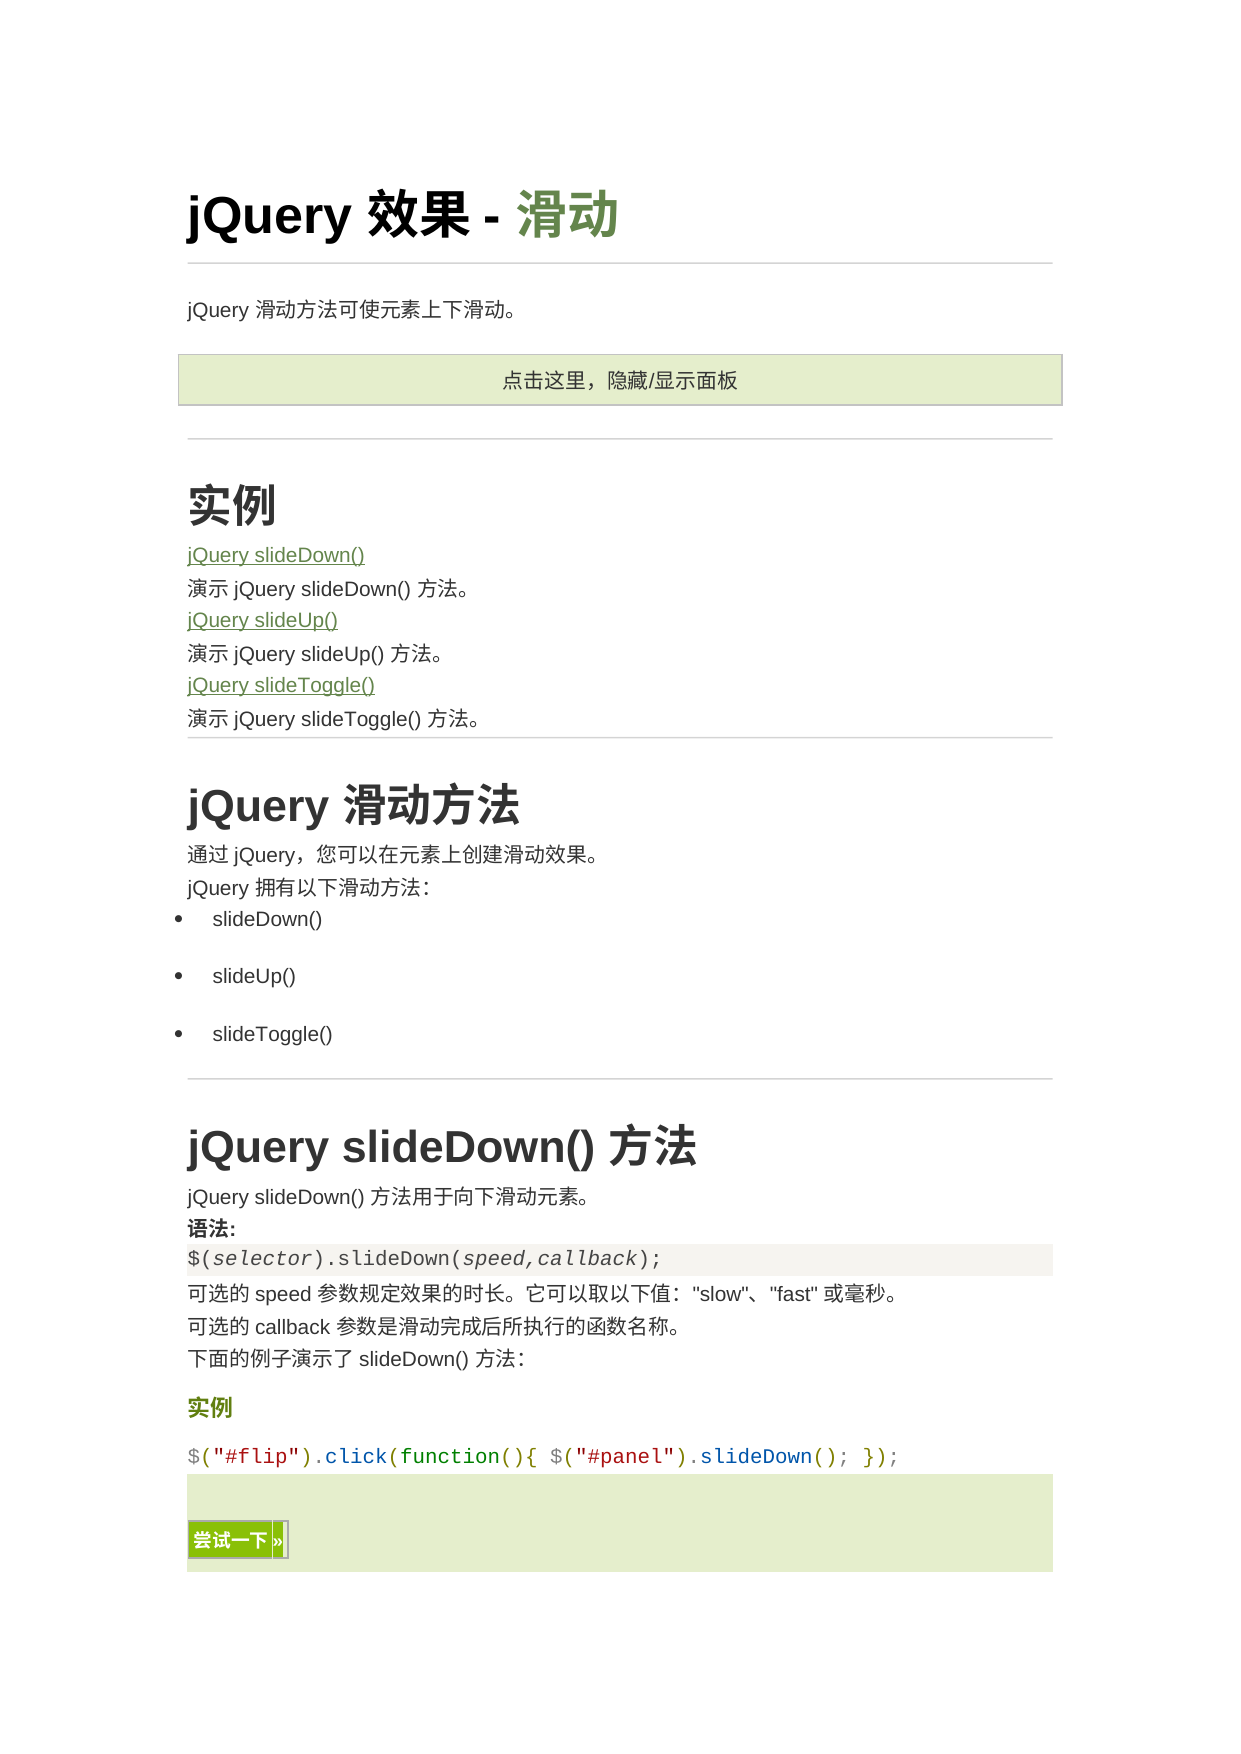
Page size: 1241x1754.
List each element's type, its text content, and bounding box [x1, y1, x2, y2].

text jQuery 拥有以下滑动方法： [187, 870, 1053, 903]
text jQuery slideToggle() 演示 jQuery slideToggle() 方法。 [187, 669, 1053, 734]
list slideToggle() [175, 1018, 1053, 1050]
text jQuery slideUp() 演示 jQuery slideUp() 方法。 [187, 604, 1053, 669]
text jQuery 滑动方法可使元素上下滑动。 [187, 292, 1053, 324]
list slideUp() [175, 960, 1053, 993]
text 下面的例子演示了 slideDown() 方法： [187, 1341, 1053, 1374]
text 可选的 callback 参数是滑动完成后所执行的函数名称。 [187, 1309, 1053, 1341]
text $(selector).slideDown(speed,callback); [187, 1244, 1053, 1276]
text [187, 1276, 1053, 1309]
text jQuery slideDown() 演示 jQuery slideDown() 方法。 [187, 539, 1053, 604]
text 语法: [187, 1211, 1053, 1244]
text 实例 [187, 471, 1053, 536]
text $("#flip").click(function(){ $("#panel").slideDown(); }); [187, 1442, 1053, 1474]
text jQuery 滑动方法 [187, 769, 1053, 834]
text jQuery slideDown() 方法用于向下滑动元素。 [187, 1179, 1053, 1211]
text 点击这里，隐藏/显示面板 [179, 355, 1061, 404]
list slideDown() [175, 903, 1053, 935]
text 尝试一下 » [187, 1474, 1053, 1572]
text jQuery slideDown() 方法 [187, 1111, 1053, 1176]
text 实例 [187, 1374, 1053, 1439]
text jQuery 效果 - 滑动 [187, 162, 1053, 259]
text 通过 jQuery，您可以在元素上创建滑动效果。 [187, 838, 1053, 870]
